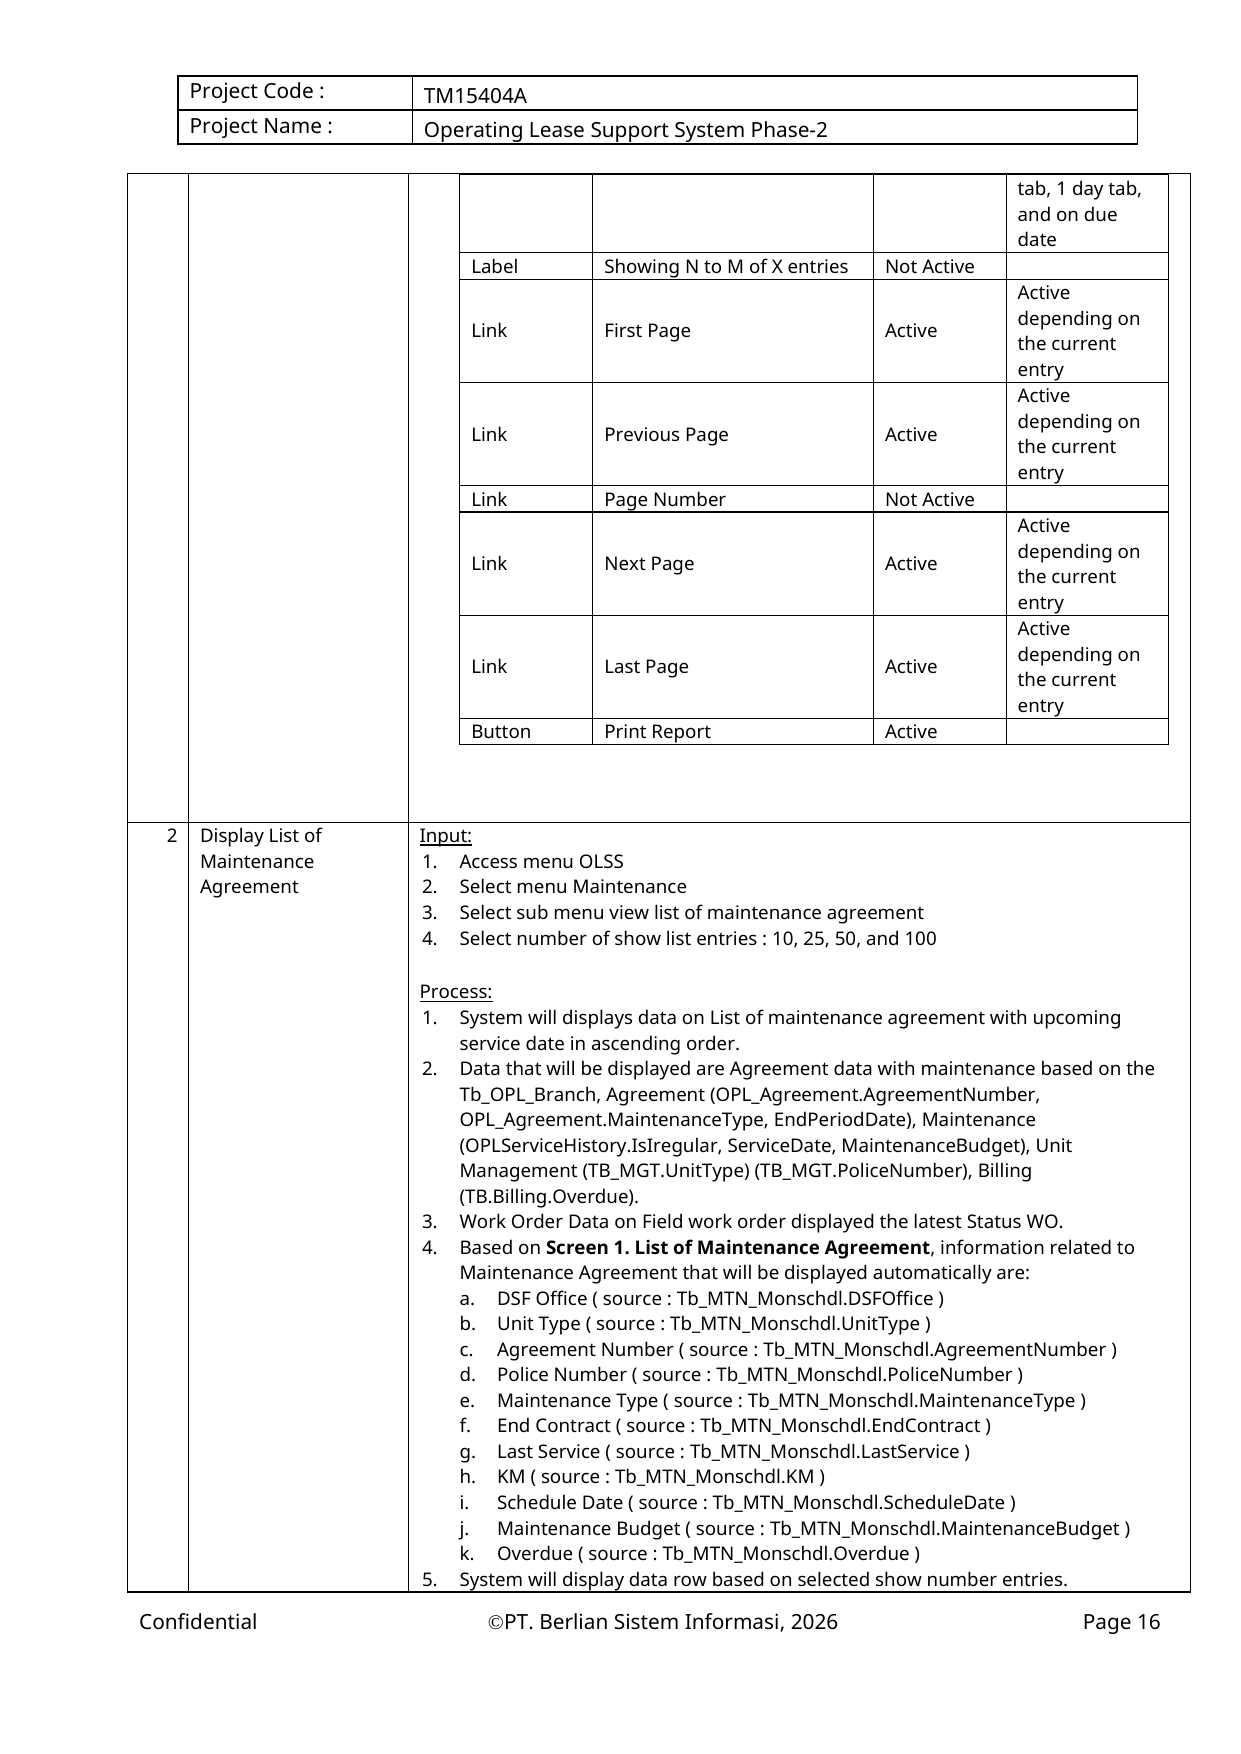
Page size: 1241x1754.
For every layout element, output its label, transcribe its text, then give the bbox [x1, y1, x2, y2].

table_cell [409, 823, 1190, 1591]
table_cell 1 [128, 174, 188, 822]
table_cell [189, 174, 408, 822]
table_cell The screen for List of Maintenance Agreement: Component Status; [409, 174, 1190, 822]
table_cell 2 [128, 823, 188, 1591]
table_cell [189, 823, 408, 1591]
